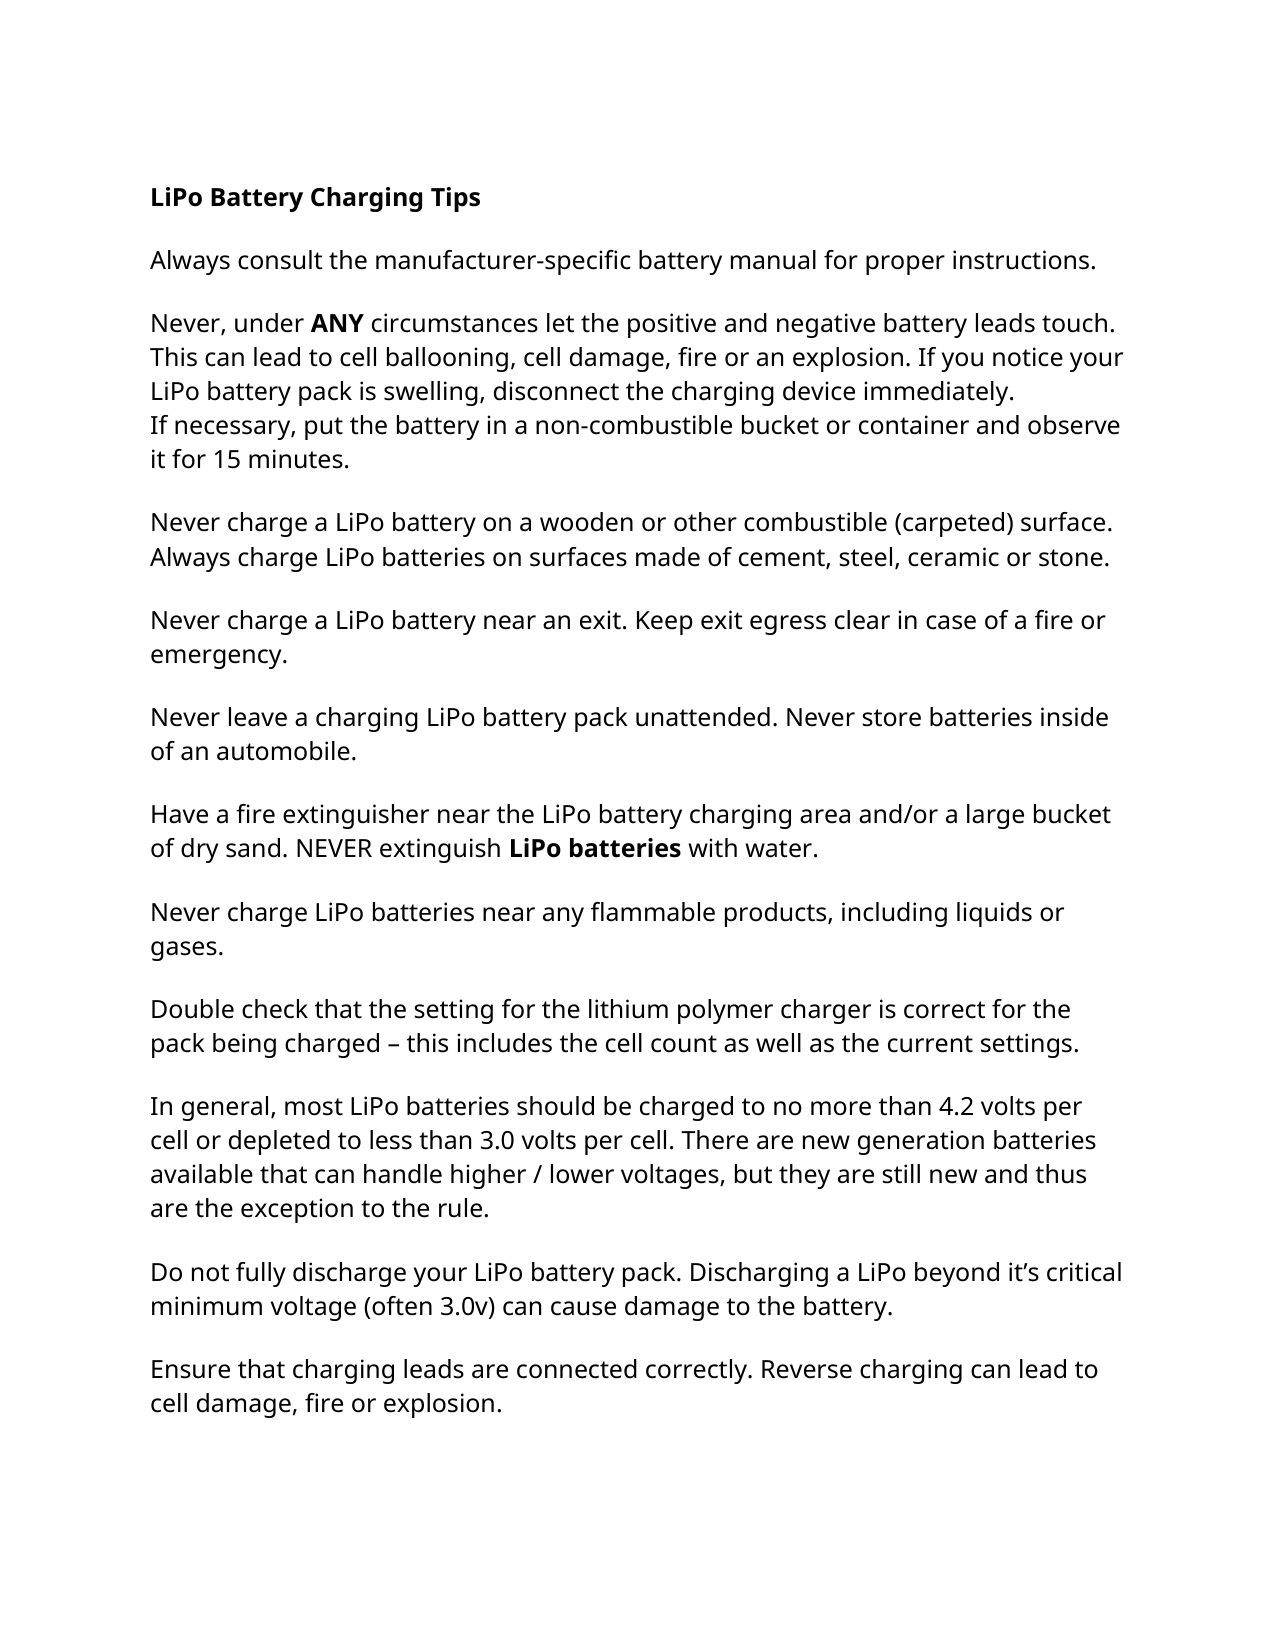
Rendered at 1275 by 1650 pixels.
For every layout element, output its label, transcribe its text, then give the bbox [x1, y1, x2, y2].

text Have a fire extinguisher near the LiPo battery charging area and/or a large bucket of dry sand. NEVER extinguish LiPo batteries with water. [150, 797, 1125, 865]
text Double check that the setting for the lithium polymer charger is correct for the pack being charged – this includes the cell count as well as the current settings. [150, 992, 1125, 1060]
text Do not fully discharge your LiPo battery pack. Discharging a LiPo beyond it’s critical minimum voltage (often 3.0v) can cause damage to the battery. [150, 1254, 1125, 1322]
text In general, most LiPo batteries should be charged to no more than 4.2 volts per cell or depleted to less than 3.0 volts per cell. There are new generation batteries available that can handle higher / lower voltages, but they are still new and thus are the exception to the rule. [150, 1089, 1125, 1225]
text LiPo Battery Charging Tips [150, 179, 1125, 213]
text Never charge LiPo batteries near any flammable products, including liquids or gases. [150, 894, 1125, 962]
text Never leave a charging LiPo battery pack unattended. Never store batteries inside of an automobile. [150, 700, 1125, 768]
text Always consult the manufacturer-specific battery manual for proper instructions. [150, 242, 1125, 276]
text Ensure that charging leads are connected correctly. Reverse charging can lead to cell damage, fire or explosion. [150, 1352, 1125, 1420]
text Never, under ANY circumstances let the positive and negative battery leads touch. This can lead to cell ballooning, cell damage, fire or an explosion. If you notice your LiPo battery pack is swelling, disconnect the charging device immediately. If necessary, put the battery in a non-combustible bucket or container and observe it for 15 minutes. [150, 306, 1125, 476]
text Never charge a LiPo battery near an exit. Keep exit egress clear in case of a fire or emergency. [150, 602, 1125, 671]
text Never charge a LiPo battery on a wooden or other combustible (carpeted) surface. Always charge LiPo batteries on surfaces made of cement, steel, ceramic or stone. [150, 505, 1125, 573]
